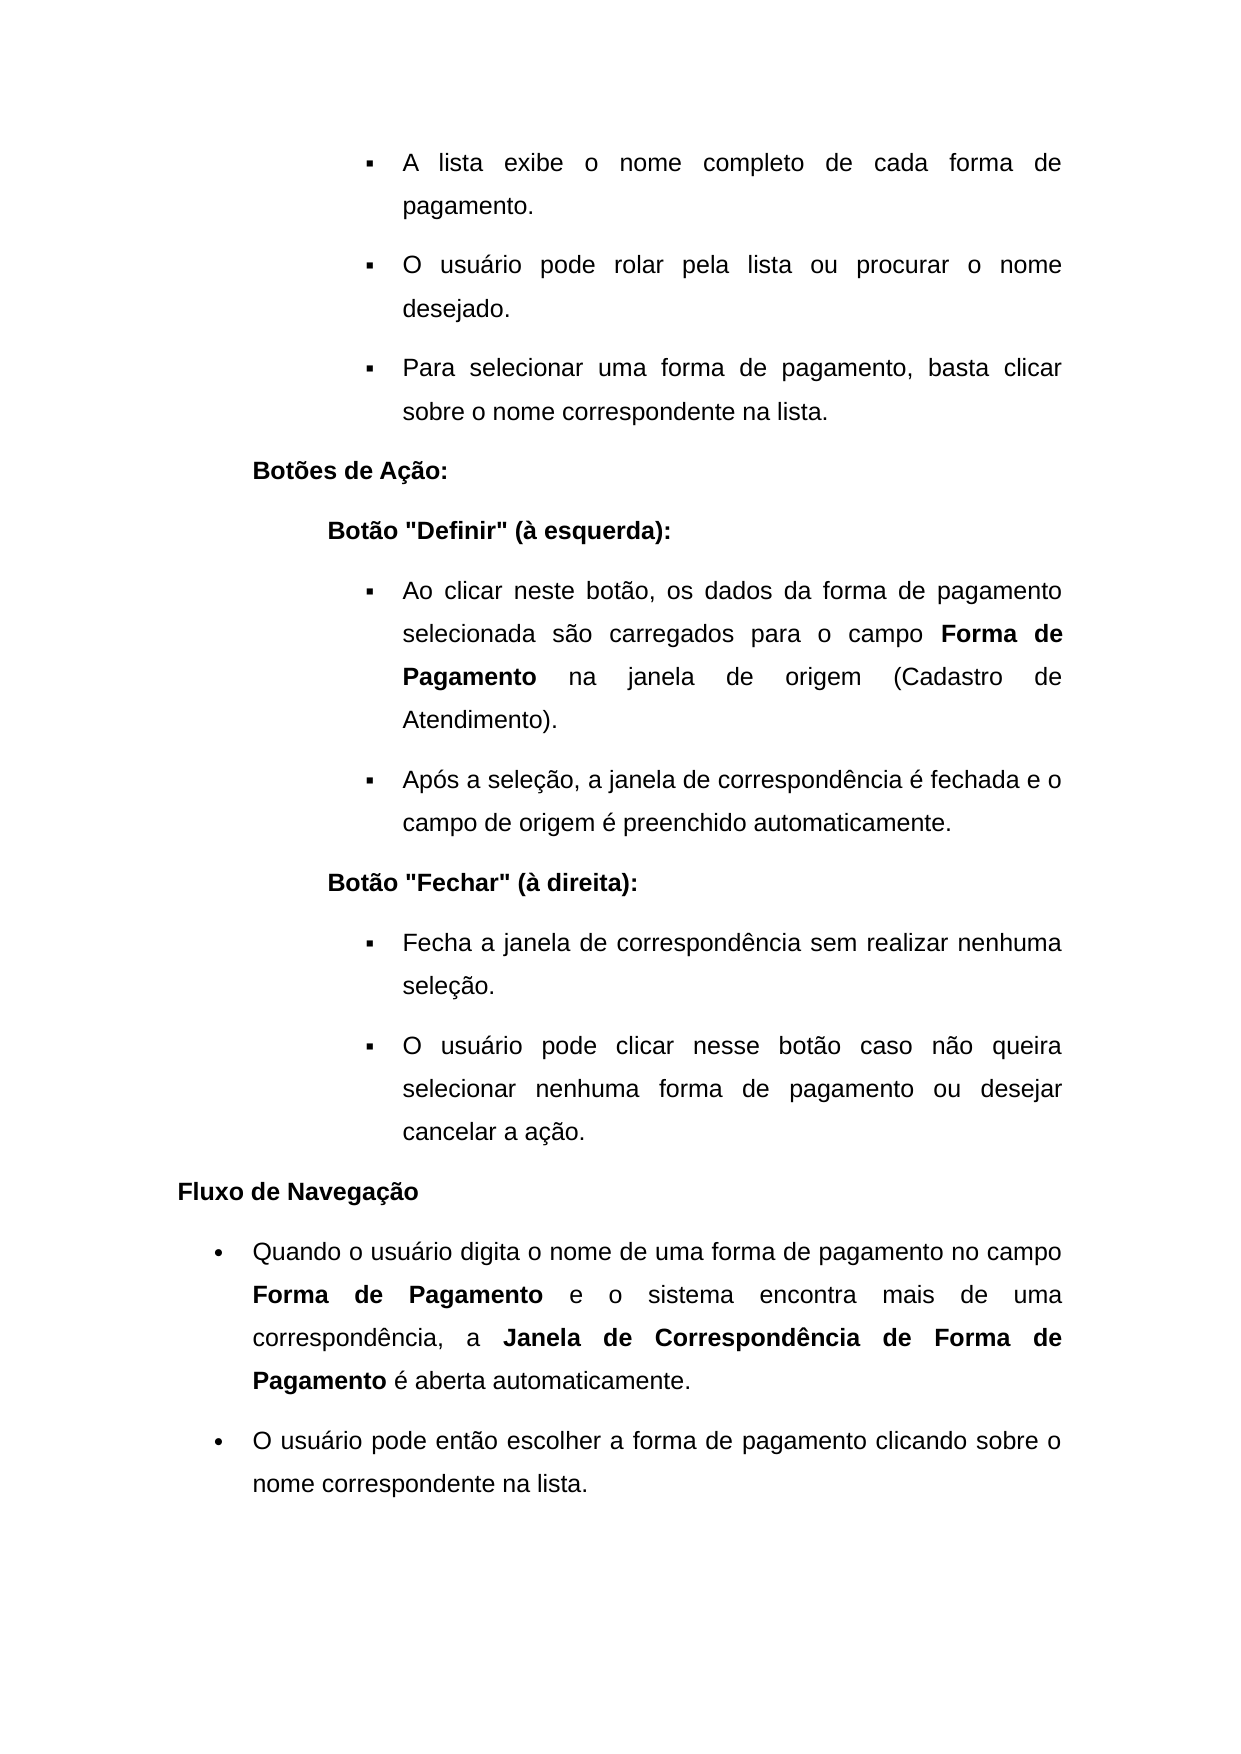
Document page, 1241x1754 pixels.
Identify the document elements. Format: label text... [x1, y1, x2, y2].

list O usuário pode então escolher a forma de pagamento clicando sobre o nome correspondente na lista. [215, 1426, 1063, 1498]
list A lista exibe o nome completo de cada forma de pagamento. [365, 148, 1063, 219]
list Para selecionar uma forma de pagamento, basta clicar sobre o nome correspondente na lista. [365, 353, 1063, 425]
text Botão "Fechar" (à direita): [327, 868, 1063, 897]
text Botão "Definir" (à esquerda): [327, 516, 1063, 545]
text Botões de Ação: [252, 456, 1063, 485]
list Ao clicar neste botão, os dados da forma de pagamento selecionada são carregados para o campo Forma de Pagamento na janela de origem (Cadastro de Atendimento). [365, 576, 1063, 734]
list O usuário pode clicar nesse botão caso não queira selecionar nenhuma forma de pagamento ou desejar cancelar a ação. [365, 1031, 1063, 1146]
list Quando o usuário digita o nome de uma forma de pagamento no campo Forma de Pagamento e o sistema encontra mais de uma correspondência, a Janela de Correspondência de Forma de Pagamento é aberta automaticamente. [215, 1237, 1063, 1395]
list Fecha a janela de correspondência sem realizar nenhuma seleção. [365, 928, 1063, 1000]
text Fluxo de Navegação [177, 1177, 1063, 1206]
list O usuário pode rolar pela lista ou procurar o nome desejado. [365, 251, 1063, 322]
list Após a seleção, a janela de correspondência é fechada e o campo de origem é preenchido automaticamente. [365, 765, 1063, 837]
